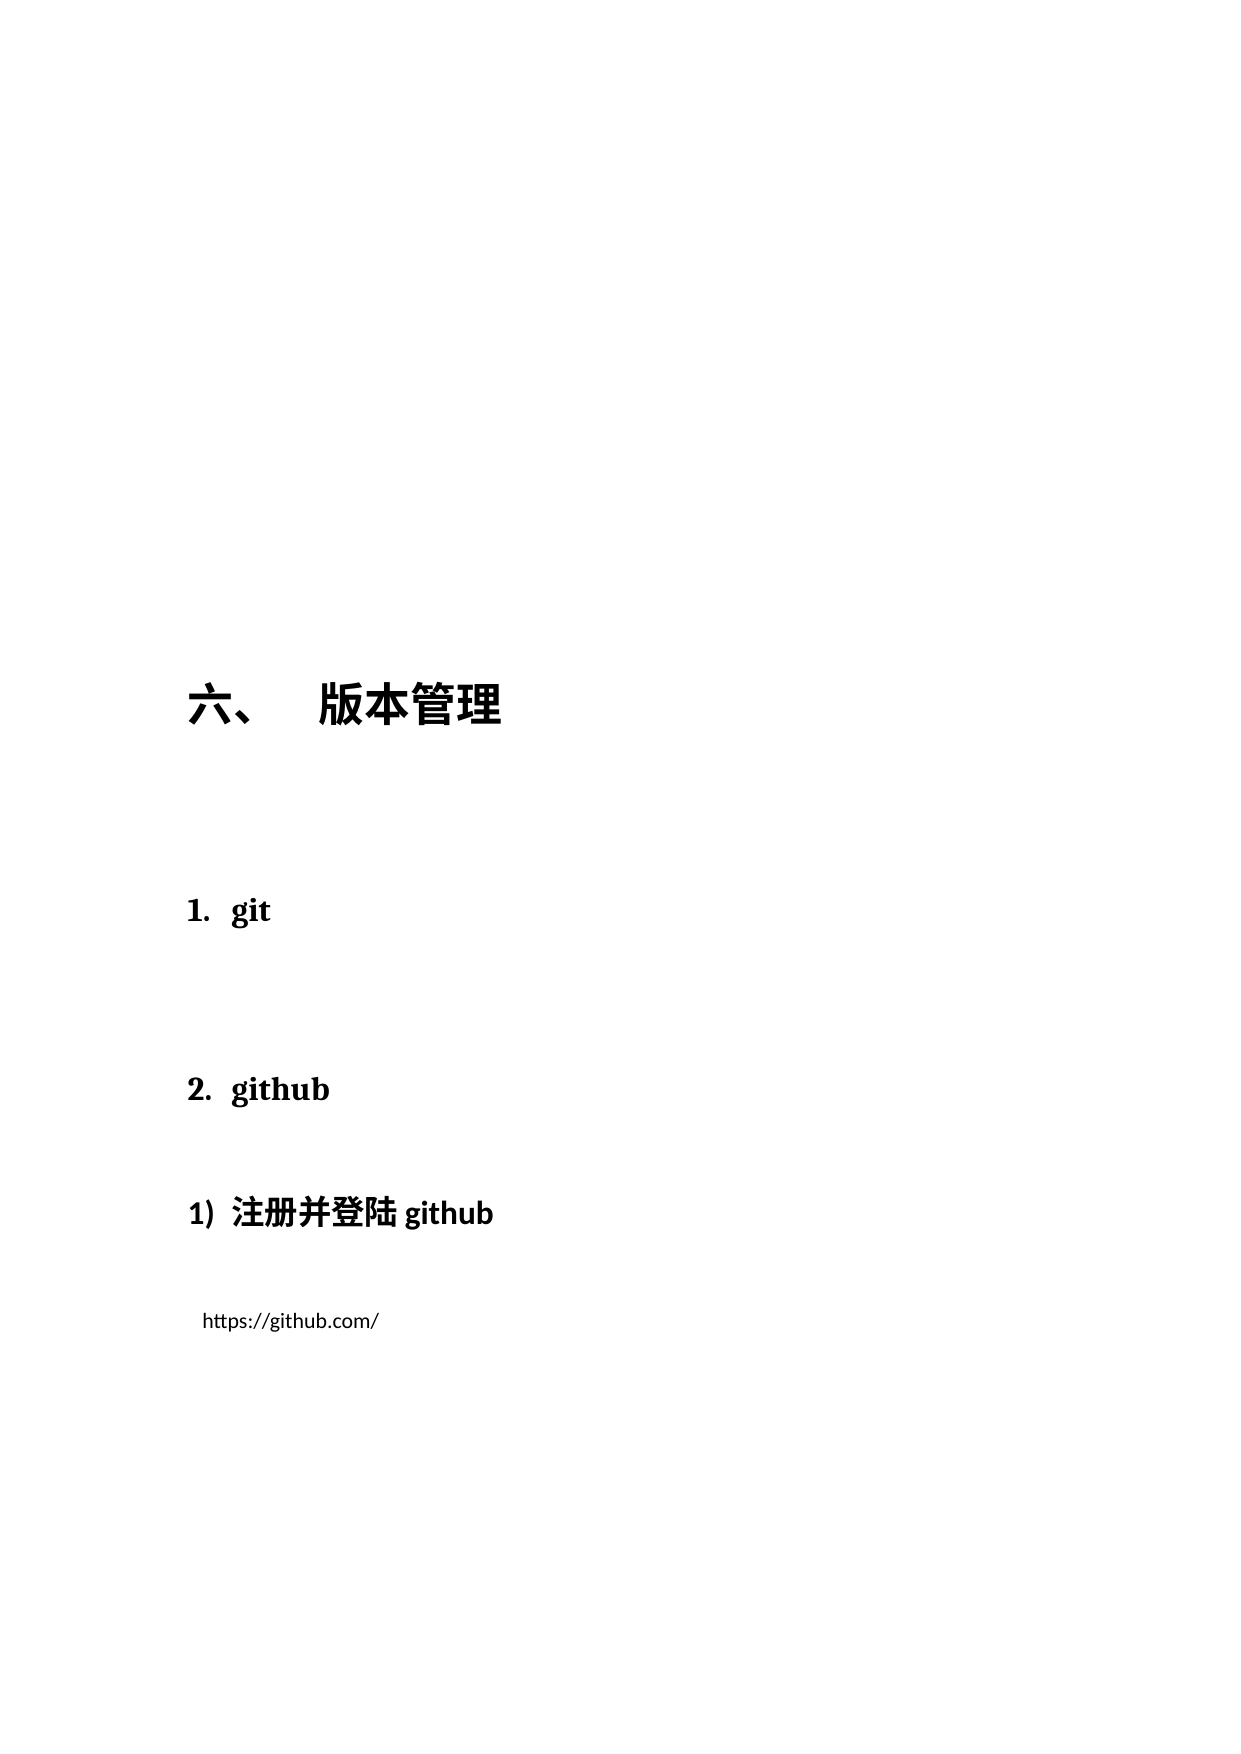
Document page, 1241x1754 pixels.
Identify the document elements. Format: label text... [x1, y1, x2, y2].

subtitle 版本管理 [187, 652, 1053, 750]
text https://github.com/ [187, 1304, 1053, 1337]
subtitle git [187, 878, 1053, 943]
subtitle github [187, 1057, 1053, 1122]
subtitle 注册并登陆github [187, 1177, 1053, 1242]
